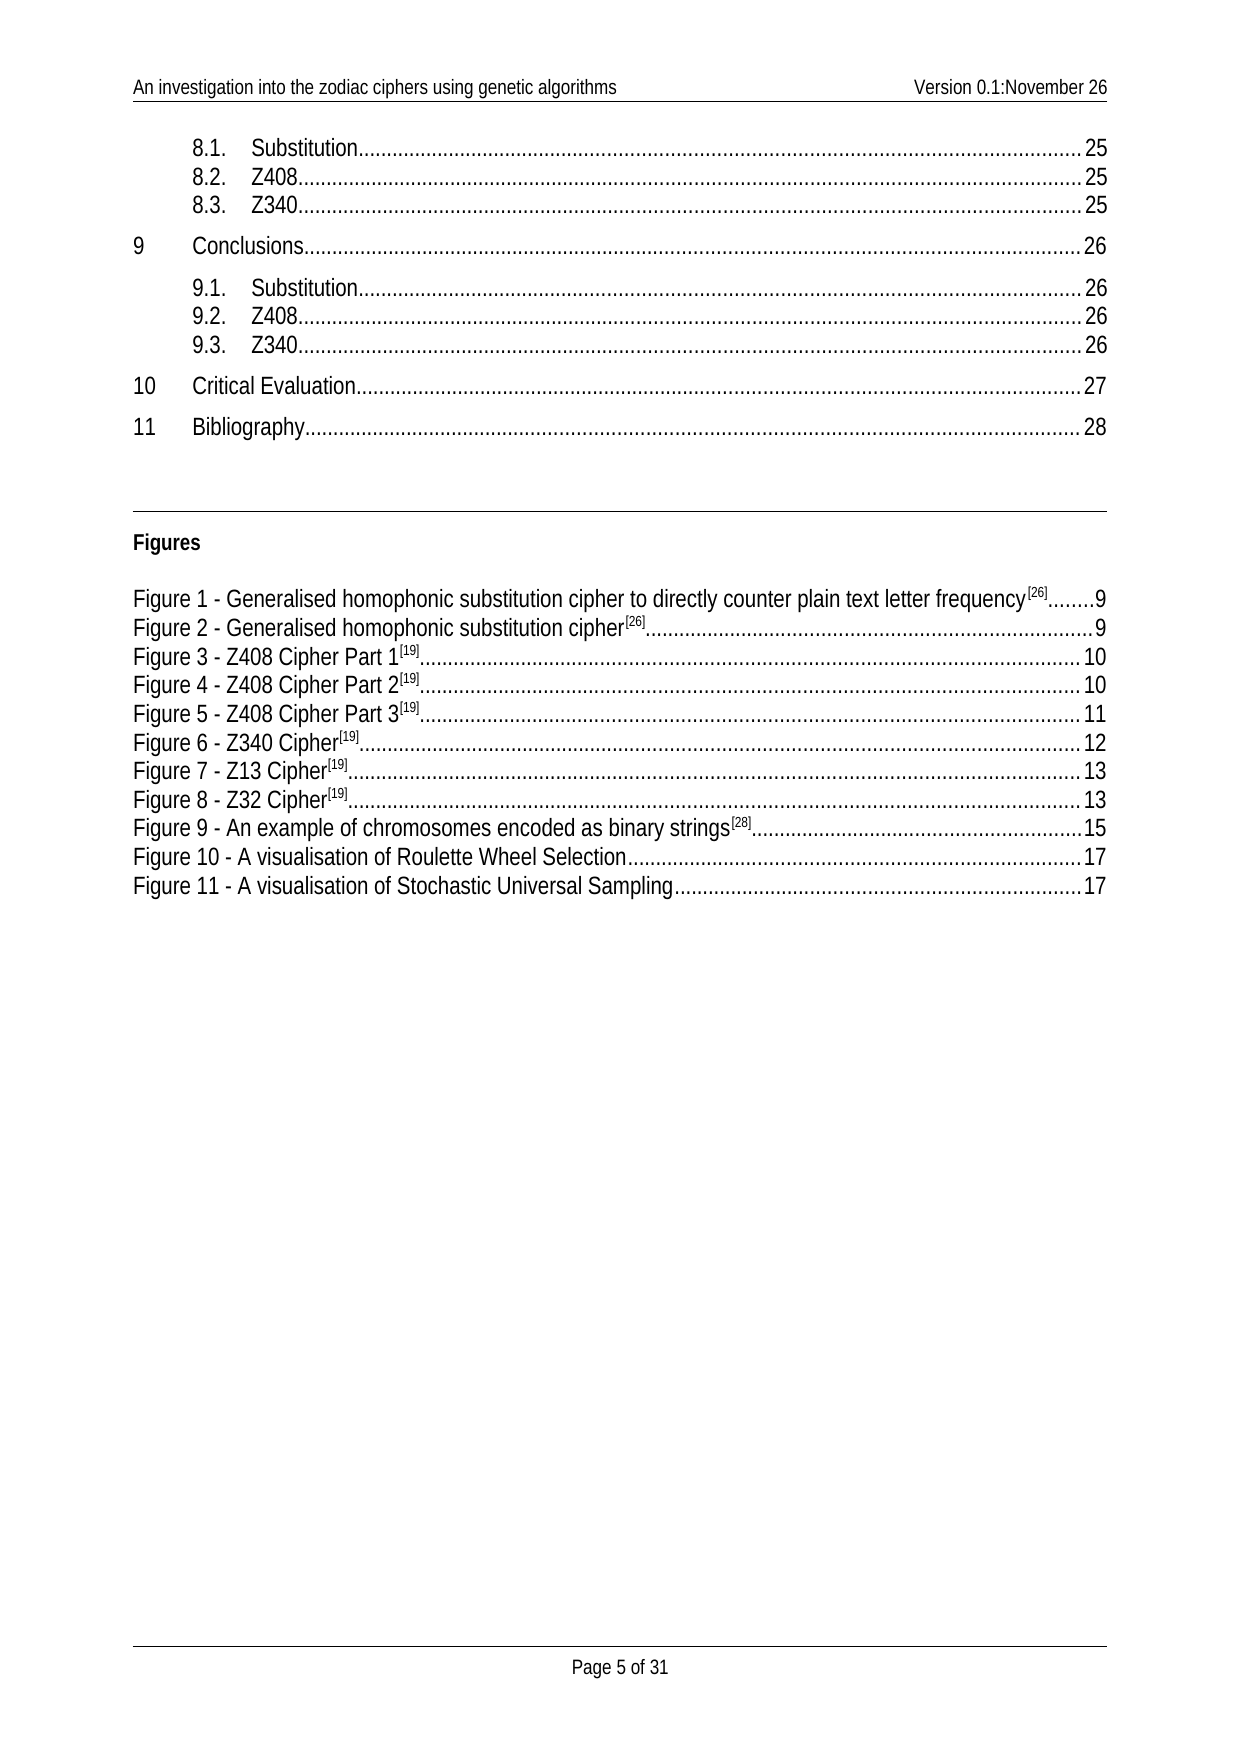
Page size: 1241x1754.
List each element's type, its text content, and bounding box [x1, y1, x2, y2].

text 9.2. Z408 26 [192, 301, 1063, 330]
text 11 Bibliography 28 [133, 412, 1107, 441]
text 8.2. Z408 25 [192, 162, 1063, 190]
text Figure 2 - Generalised homophonic substitution cipher[26] 9 [133, 613, 1107, 642]
text 10 Critical Evaluation 27 [133, 371, 1107, 399]
text Figure 4 - Z408 Cipher Part 2[19] 10 [133, 670, 1107, 699]
text 8.1. Substitution 25 [192, 133, 1063, 162]
text 9.3. Z340 26 [192, 330, 1063, 358]
text Figure 5 - Z408 Cipher Part 3[19] 11 [133, 699, 1107, 727]
text Figure 8 - Z32 Cipher[19] 13 [133, 785, 1107, 813]
text Figure 10 - A visualisation of Roulette Wheel Selection 17 [133, 842, 1107, 871]
text Figure 6 - Z340 Cipher[19] 12 [133, 727, 1107, 756]
text Figure 3 - Z408 Cipher Part 1[19] 10 [133, 642, 1107, 670]
text Figure 7 - Z13 Cipher[19] 13 [133, 756, 1107, 785]
text Figure 11 - A visualisation of Stochastic Universal Sampling 17 [133, 871, 1107, 899]
subtitle Figures [133, 512, 1107, 555]
text 8.3. Z340 25 [192, 190, 1063, 219]
text Figure 9 - An example of chromosomes encoded as binary strings[28]. 15 [133, 813, 1107, 842]
text Figure 1 - Generalised homophonic substitution cipher to directly counter plain text letter frequency[26] 9 [133, 584, 1107, 613]
text 9.1. Substitution 26 [192, 272, 1063, 301]
text 9 Conclusions 26 [133, 231, 1107, 260]
